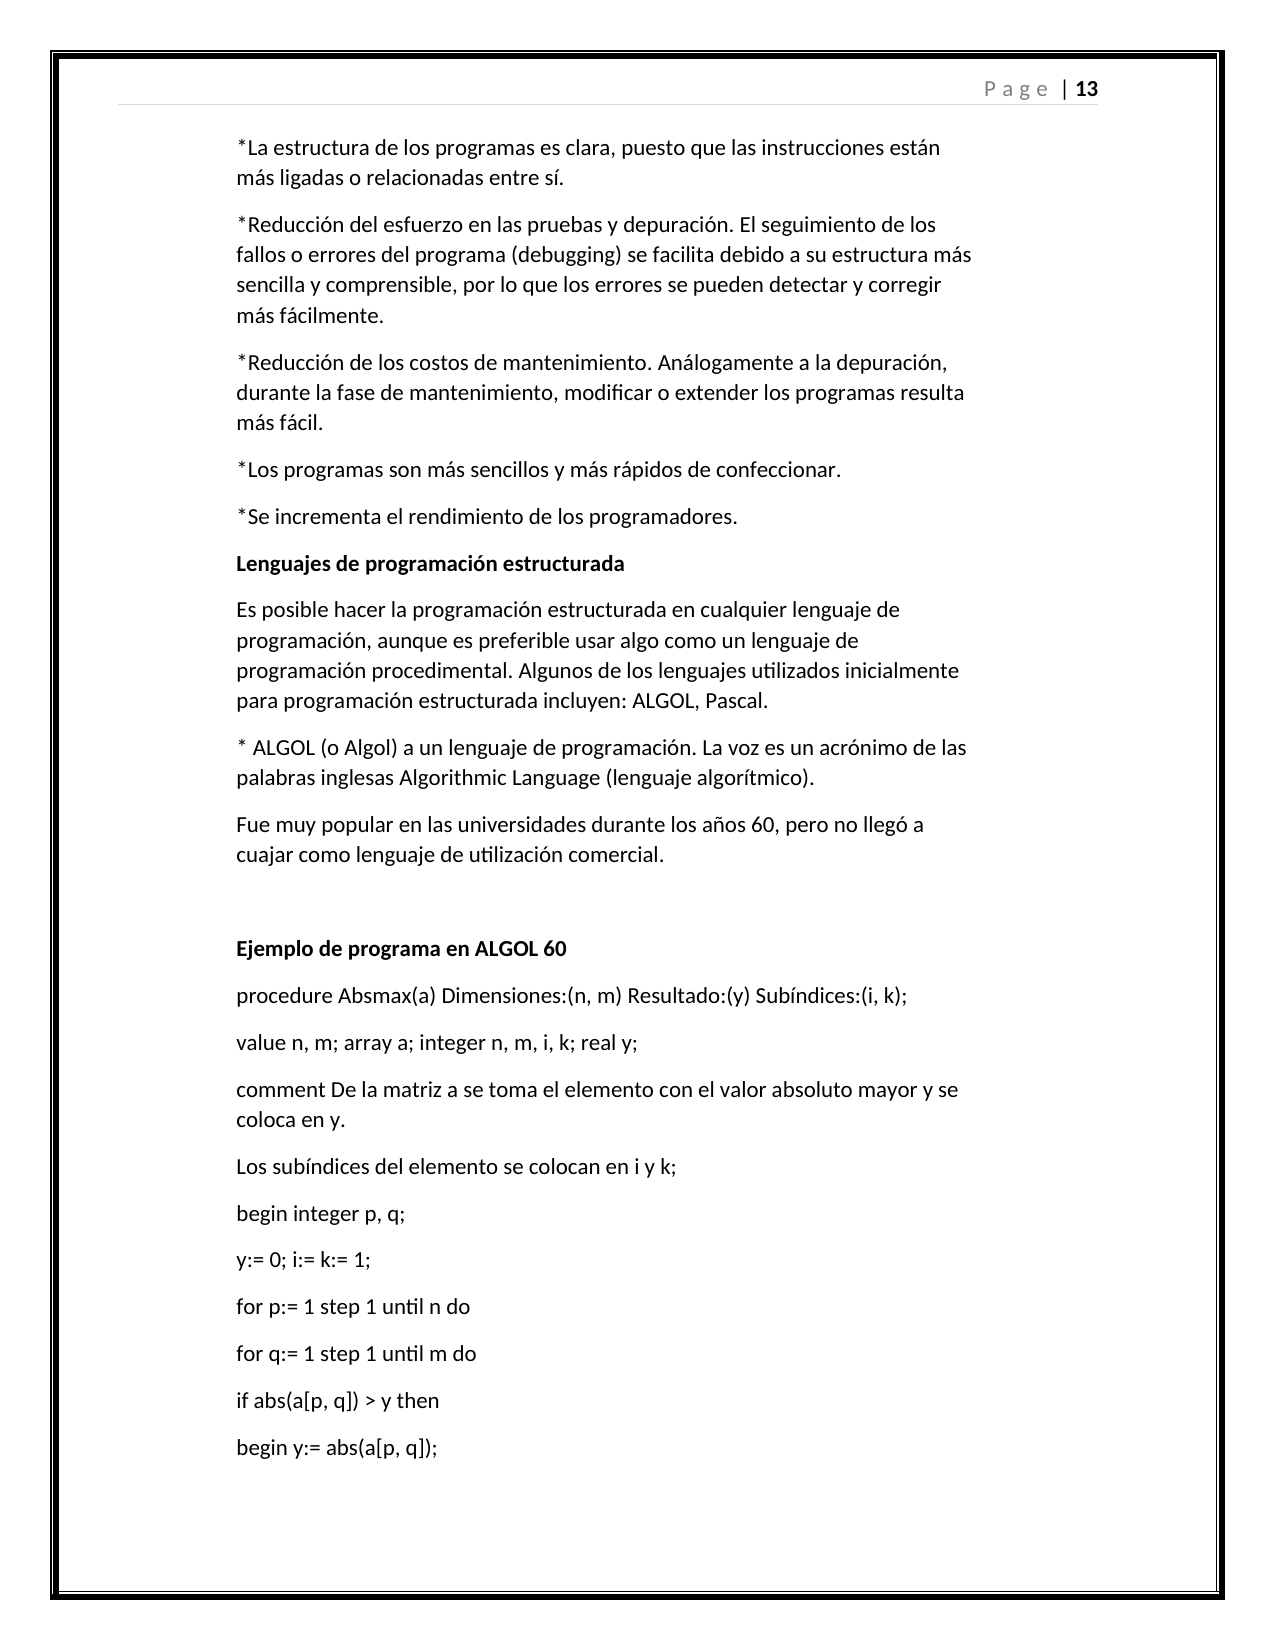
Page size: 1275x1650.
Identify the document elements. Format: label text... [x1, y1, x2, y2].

text * ALGOL (o Algol) a un lenguaje de programación. La voz es un acrónimo de las palabras inglesas Algorithmic Language (lenguaje algorítmico). [236, 733, 980, 791]
text Es posible hacer la programación estructurada en cualquier lenguaje de programación, aunque es preferible usar algo como un lenguaje de programación procedimental. Algunos de los lenguajes utilizados inicialmente para programación estructurada incluyen: ALGOL, Pascal. [236, 596, 980, 714]
text *Reducción de los costos de mantenimiento. Análogamente a la depuración, durante la fase de mantenimiento, modificar o extender los programas resulta más fácil. [236, 348, 980, 436]
text if abs(a[p, q]) > y then [236, 1386, 980, 1414]
text for p:= 1 step 1 until n do [236, 1292, 980, 1320]
text Los subíndices del elemento se colocan en i y k; [236, 1152, 980, 1180]
text comment De la matriz a se toma el elemento con el valor absoluto mayor y se coloca en y. [236, 1075, 980, 1133]
text value n, m; array a; integer n, m, i, k; real y; [236, 1028, 980, 1056]
text begin y:= abs(a[p, q]); [236, 1433, 980, 1461]
text Fue muy popular en las universidades durante los años 60, pero no llegó a cuajar como lenguaje de utilización comercial. [236, 810, 980, 868]
text *La estructura de los programas es clara, puesto que las instrucciones están más ligadas o relacionadas entre sí. [236, 133, 980, 191]
text procedure Absmax(a) Dimensiones:(n, m) Resultado:(y) Subíndices:(i, k); [236, 981, 980, 1009]
text *Reducción del esfuerzo en las pruebas y depuración. El seguimiento de los fallos o errores del programa (debugging) se facilita debido a su estructura más sencilla y comprensible, por lo que los errores se pueden detectar y corregir más fácilmente. [236, 210, 980, 329]
text begin integer p, q; [236, 1199, 980, 1227]
text y:= 0; i:= k:= 1; [236, 1246, 980, 1273]
text for q:= 1 step 1 until m do [236, 1339, 980, 1367]
text Ejemplo de programa en ALGOL 60 [236, 934, 980, 962]
text *Se incrementa el rendimiento de los programadores. [236, 502, 980, 530]
text Lenguajes de programación estructurada [236, 549, 980, 577]
text *Los programas son más sencillos y más rápidos de confeccionar. [236, 455, 980, 483]
